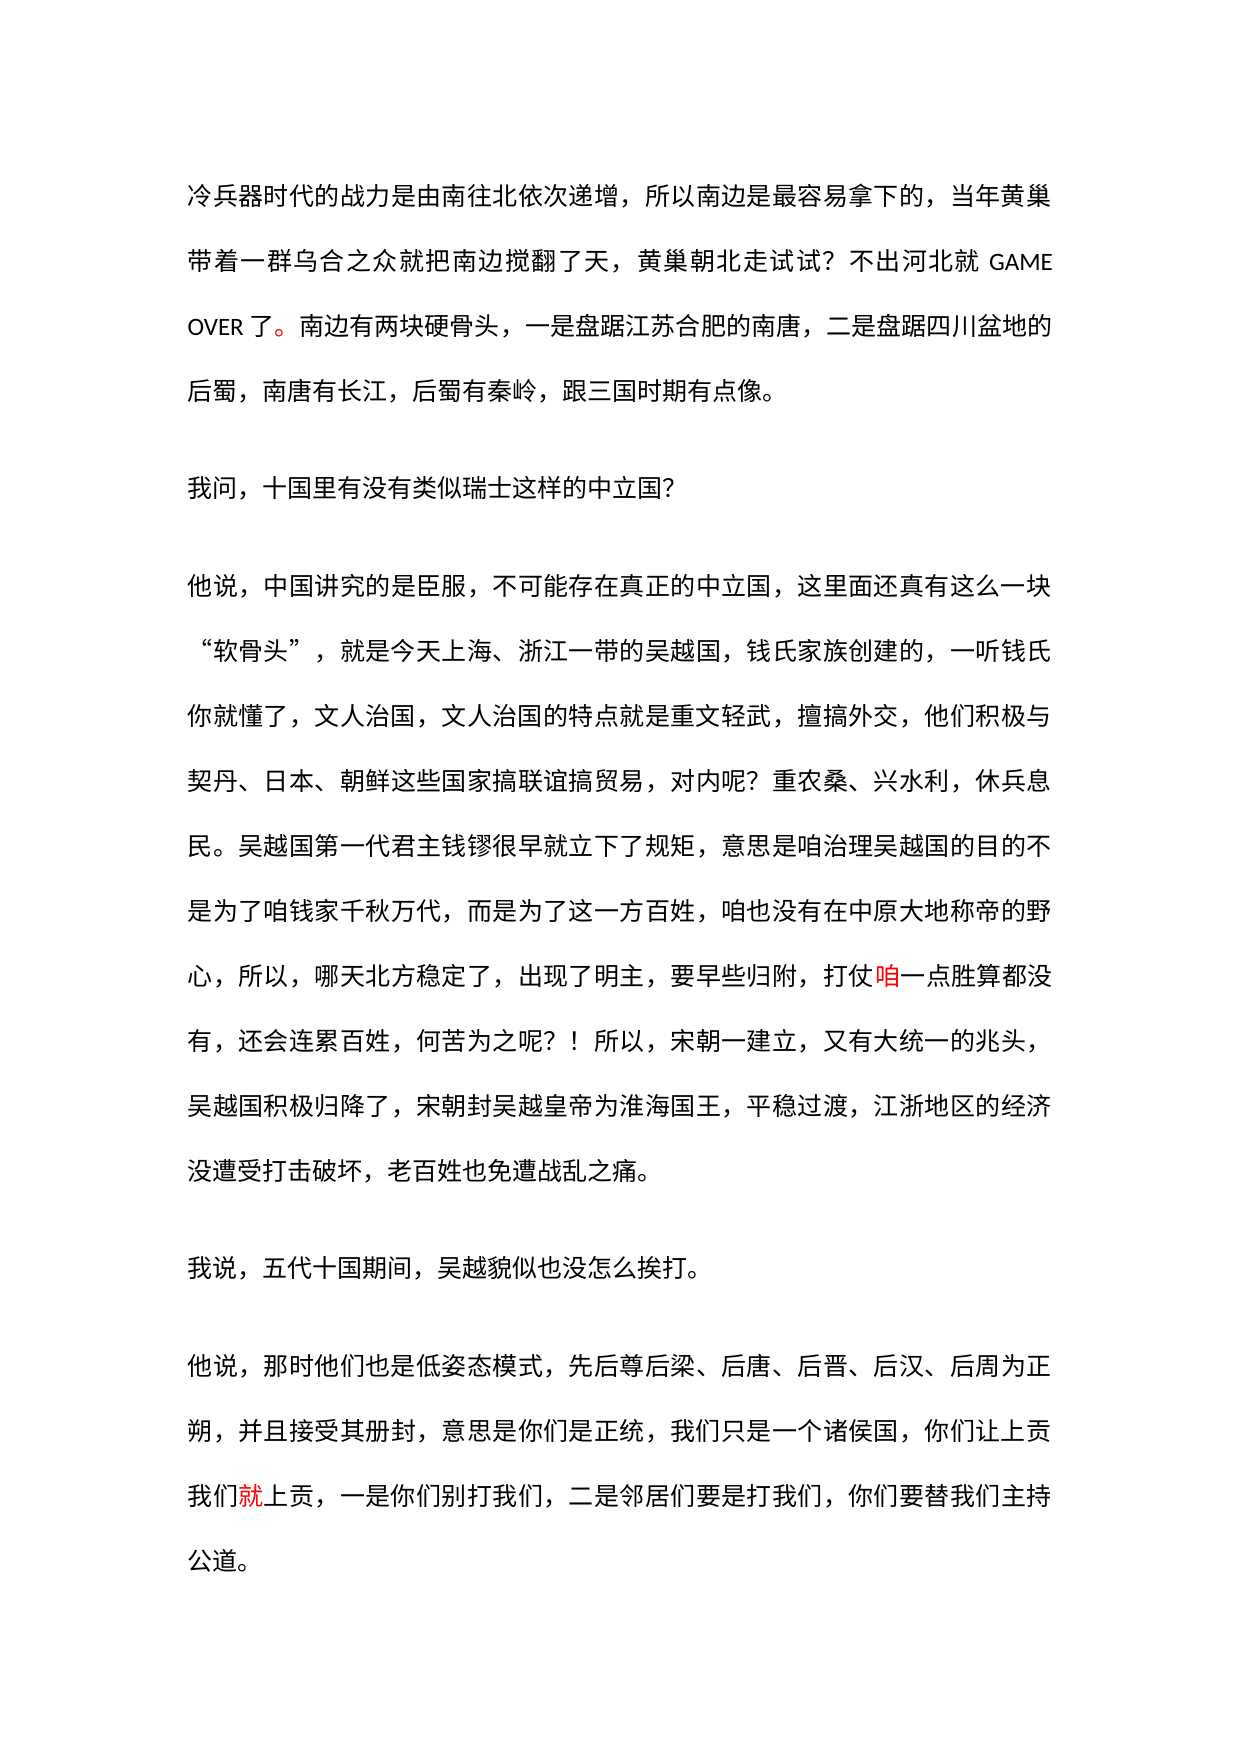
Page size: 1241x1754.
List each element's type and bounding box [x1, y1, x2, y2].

text [187, 162, 1053, 1592]
